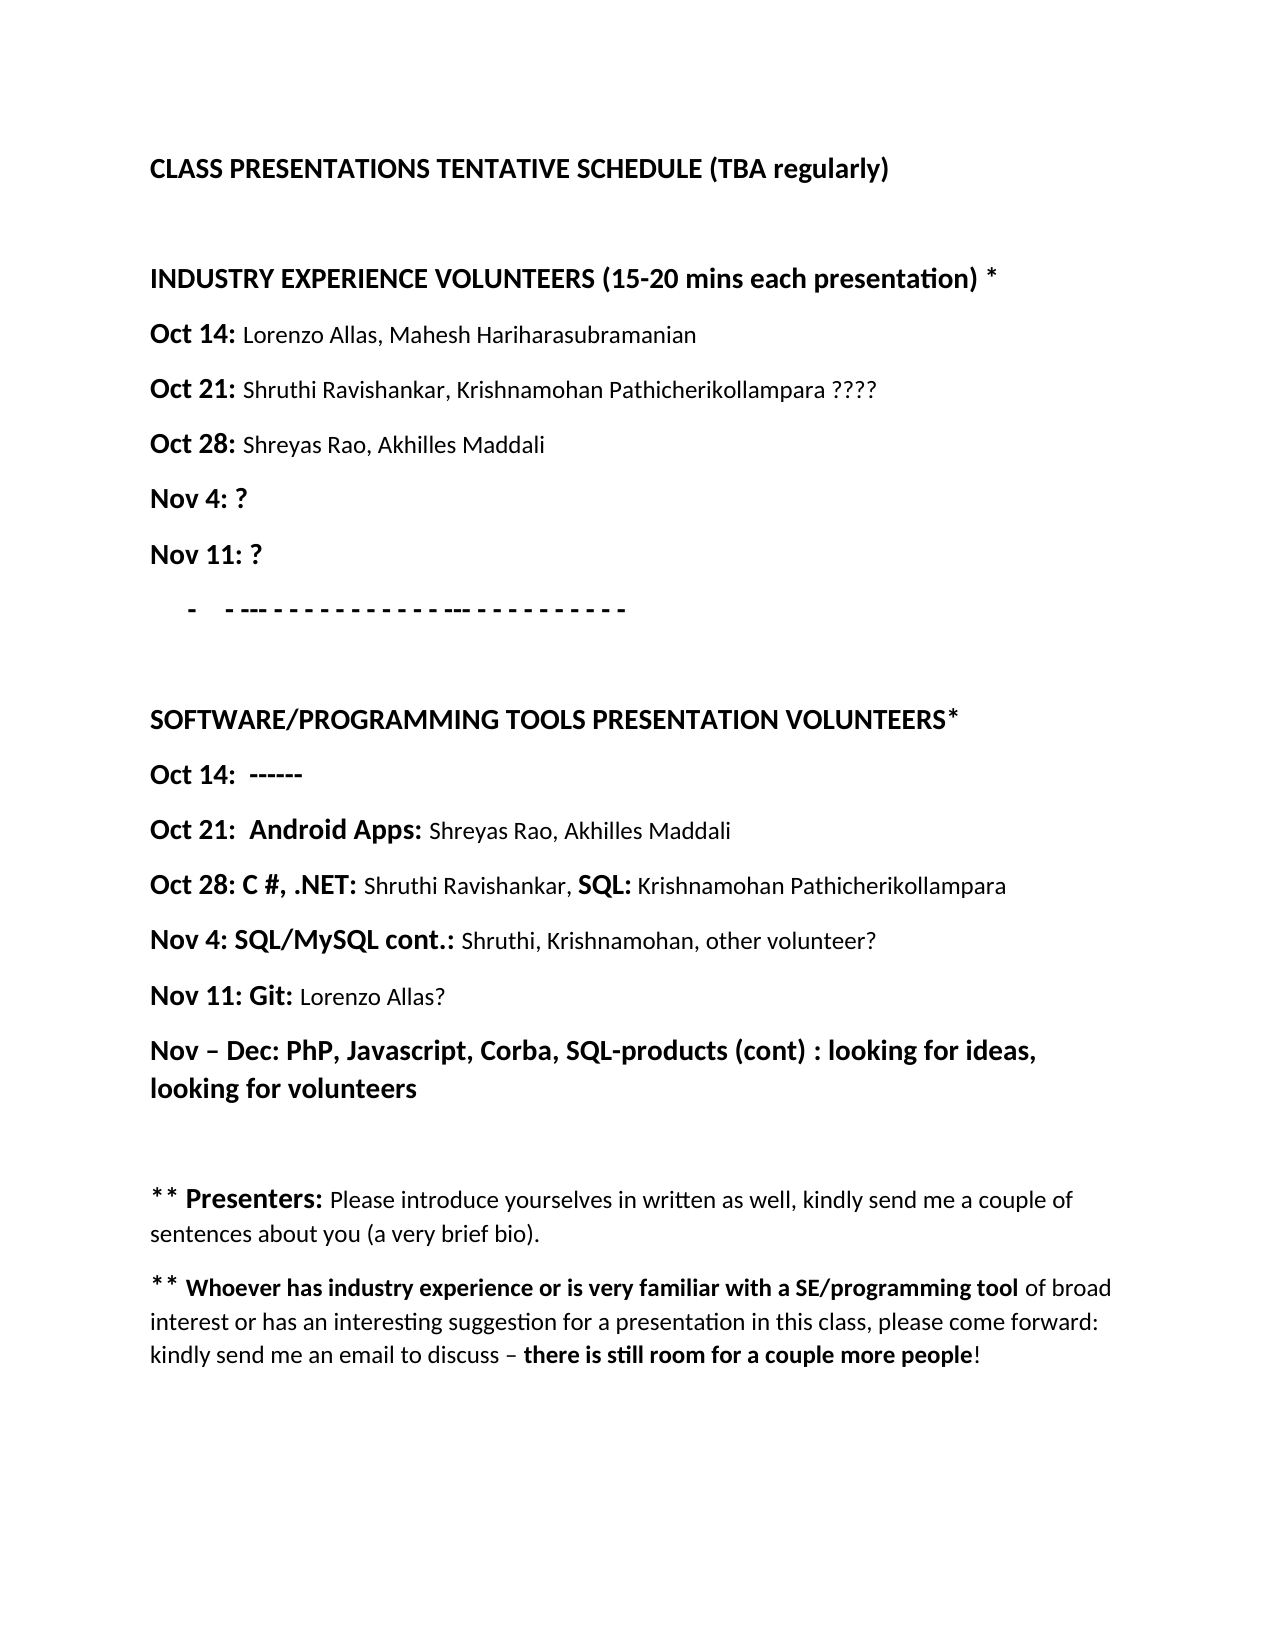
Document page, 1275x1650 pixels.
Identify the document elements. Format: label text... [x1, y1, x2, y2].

text Oct 28: C #, .NET: Shruthi Ravishankar, SQL: Krishnamohan Pathicherikollampara [150, 866, 1125, 902]
text ** Presenters: Please introduce yourselves in written as well, kindly send me a couple of sentences about you (a very brief bio). [150, 1180, 1125, 1249]
text Oct 14: Lorenzo Allas, Mahesh Hariharasubramanian [150, 315, 1125, 351]
text Nov 4: ? [150, 481, 1125, 516]
text SOFTWARE/PROGRAMMING TOOLS PRESENTATION VOLUNTEERS* [150, 701, 1125, 737]
list - --- - - - - - - - - - - - --- - - - - - - - - - - [187, 591, 1125, 626]
text INDUSTRY EXPERIENCE VOLUNTEERS (15-20 mins each presentation) * [150, 260, 1125, 296]
text Nov 11: Git: Lorenzo Allas? [150, 977, 1125, 1012]
text ** Whoever has industry experience or is very familiar with a SE/programming tool of broad interest or has an interesting suggestion for a presentation in this class, please come forward: kindly send me an email to discuss – there is still room for a couple more people! [150, 1268, 1125, 1369]
text CLASS PRESENTATIONS TENTATIVE SCHEDULE (TBA regularly) [150, 150, 1125, 186]
text Nov – Dec: PhP, Javascript, Corba, SQL-products (cont) : looking for ideas, looking for volunteers [150, 1032, 1125, 1106]
text Oct 21: Android Apps: Shreyas Rao, Akhilles Maddali [150, 811, 1125, 847]
text Oct 28: Shreyas Rao, Akhilles Maddali [150, 426, 1125, 461]
text Nov 4: SQL/MySQL cont.: Shruthi, Krishnamohan, other volunteer? [150, 921, 1125, 957]
text Oct 14: ------ [150, 756, 1125, 792]
text Oct 21: Shruthi Ravishankar, Krishnamohan Pathicherikollampara ???? [150, 370, 1125, 406]
text Nov 11: ? [150, 536, 1125, 571]
